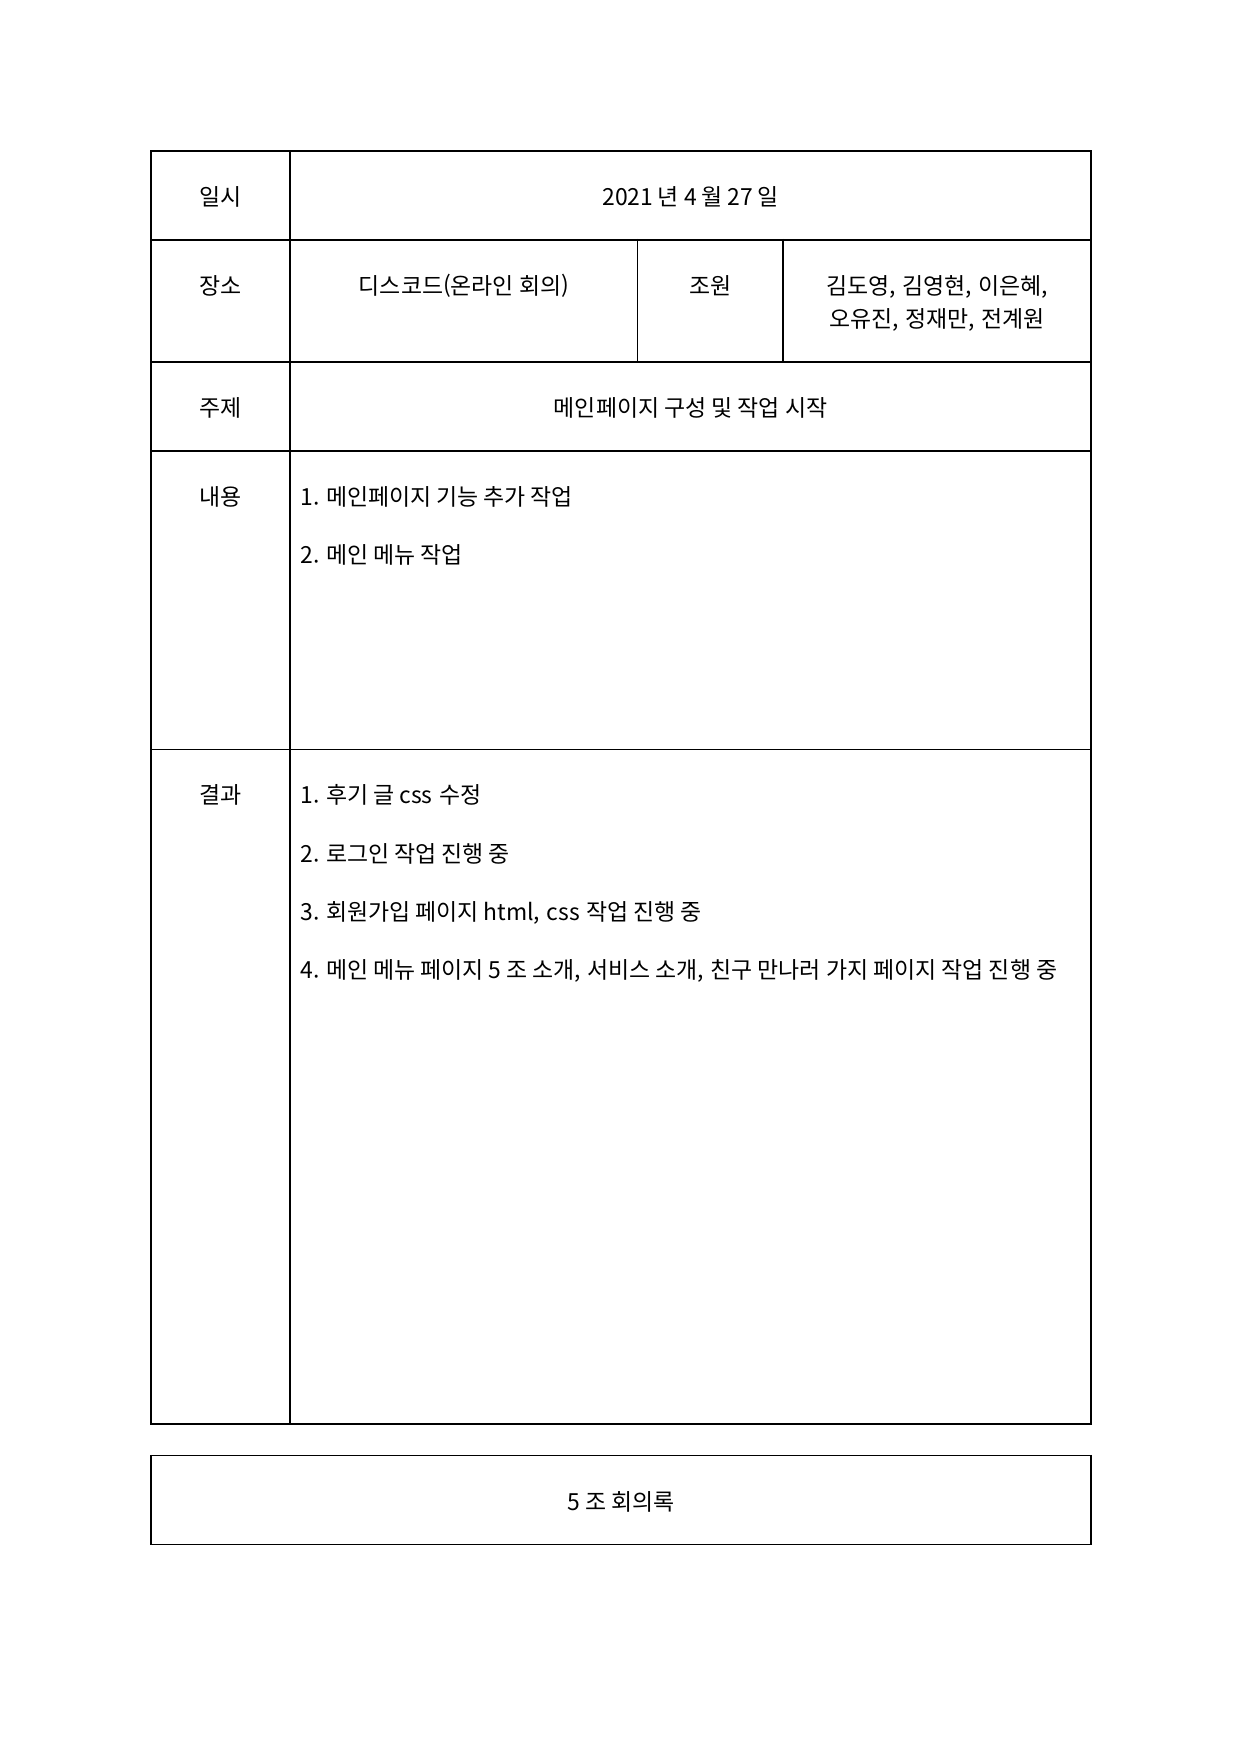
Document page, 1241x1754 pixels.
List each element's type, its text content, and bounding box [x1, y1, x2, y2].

table_cell 메인페이지 구성 및 작업 시작 [291, 363, 1090, 450]
table_cell 결과 [152, 750, 289, 1423]
table_cell 디스코드(온라인 회의) [291, 241, 637, 361]
table_cell 김도영, 김영현, 이은혜, 오유진, 정재만, 전계원 [784, 241, 1090, 361]
table_cell 일시 [152, 152, 289, 239]
table_header 5조 회의록 [152, 1456, 1090, 1544]
table_cell 주제 [152, 363, 289, 450]
table_cell 1. 메인페이지 기능 추가 작업 2. 메인 메뉴 작업 [291, 452, 1090, 748]
table_cell 장소 [152, 241, 289, 361]
table_cell 2021년 4월 27일 [291, 152, 1090, 239]
table_cell 1. 후기 글 css 수정 2. 로그인 작업 진행 중 3. 회원가입 페이지 html, css 작업 진행 중 4. 메인 메뉴 페이지 5조 소개, 서비스 소개, 친구 만나러 가지 페이지 작업 진행 중 [291, 750, 1090, 1423]
table_cell 내용 [152, 452, 289, 748]
table_cell 조원 [638, 241, 782, 361]
